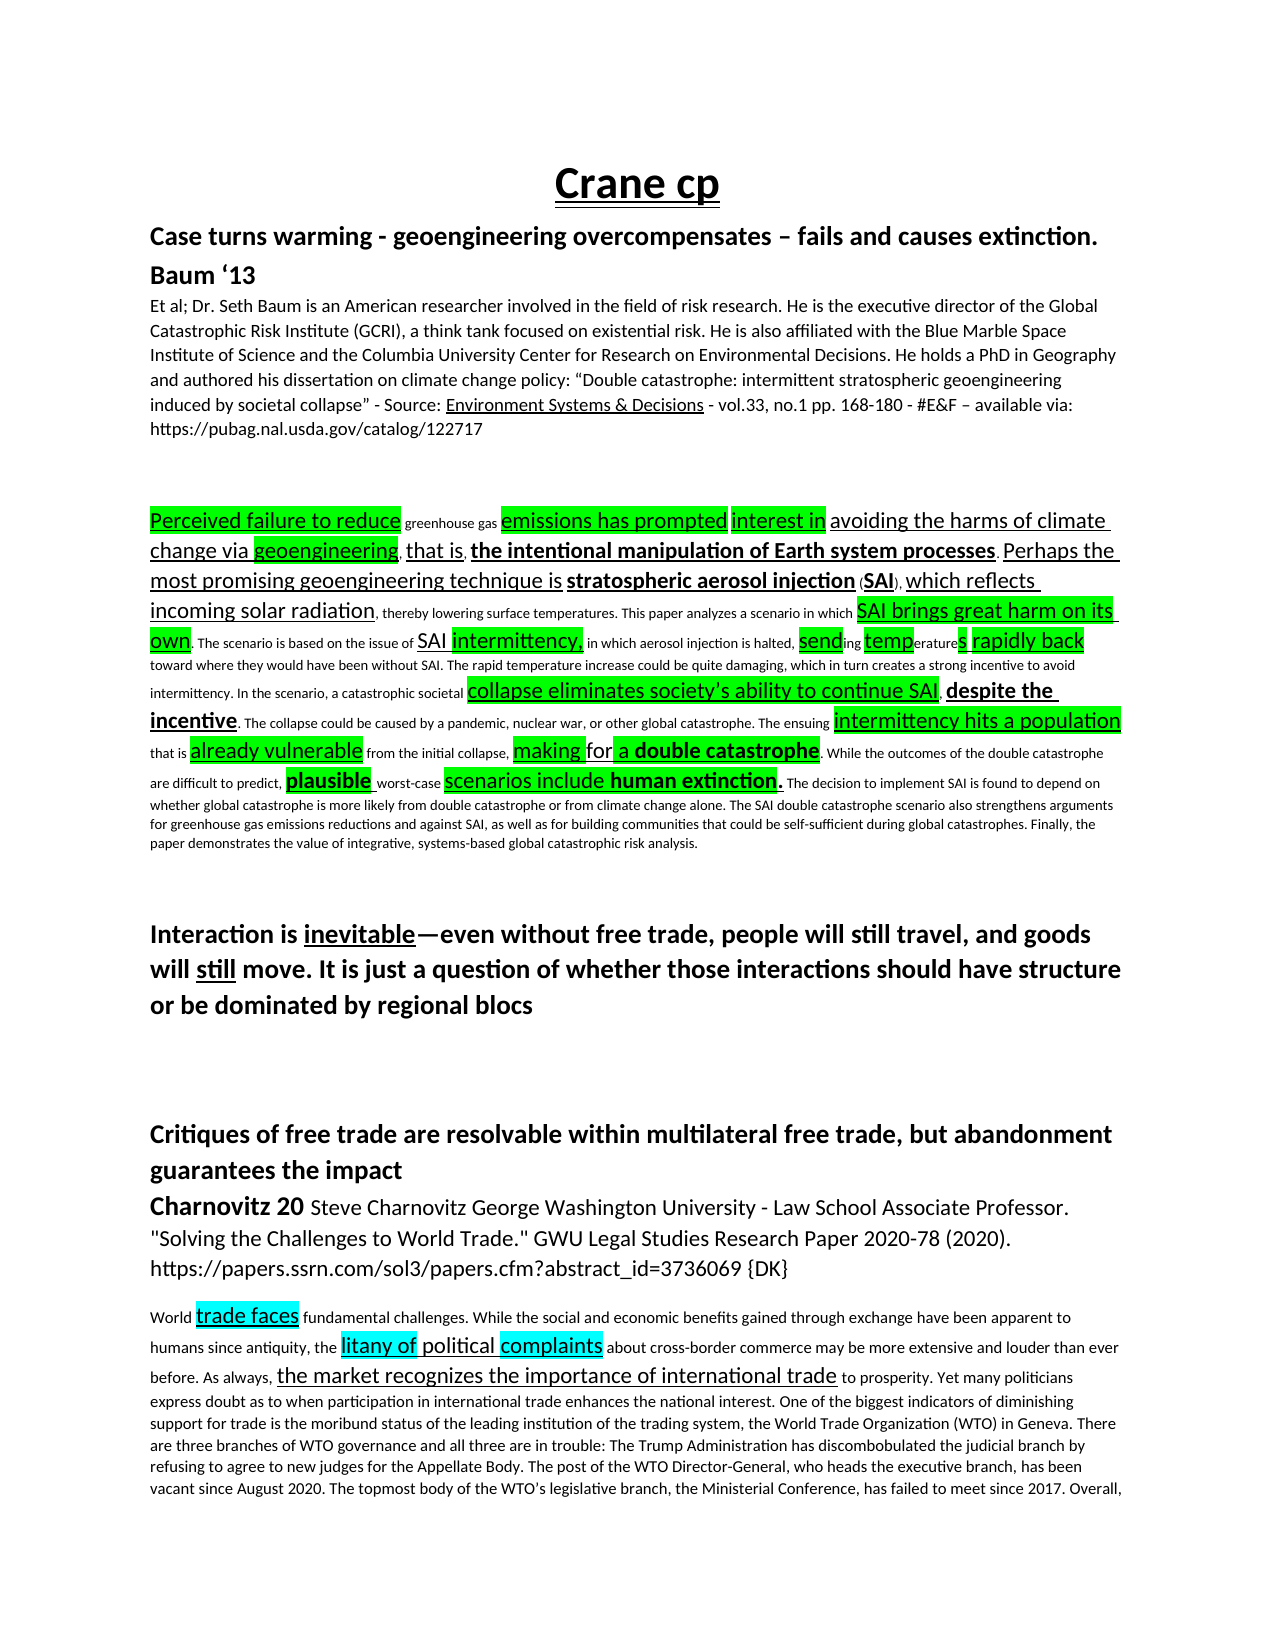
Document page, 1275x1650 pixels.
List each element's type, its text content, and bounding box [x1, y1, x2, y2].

text Charnovitz 20 Steve Charnovitz George Washington University - Law School Associate Professor. "Solving the Challenges to World Trade." GWU Legal Studies Research Paper 2020-78 (2020). https://papers.ssrn.com/sol3/papers.cfm?abstract_id=3736069 {DK} [150, 1189, 1125, 1282]
subtitle Critiques of free trade are resolvable within multilateral free trade, but abandonment guarantees the impact [150, 1118, 1125, 1186]
subtitle Baum ‘13 [150, 258, 1125, 291]
subtitle Crane cp [150, 154, 1125, 210]
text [150, 1301, 1125, 1499]
subtitle Case turns warming - geoengineering overcompensates – fails and causes extinction. [150, 219, 1125, 252]
text Perceived failure to reduce greenhouse gas emissions has prompted interest in avoiding the harms of climate change via geoengineering, that is, the intentional manipulation of Earth system processes. Perhaps the most promising geoengineering technique is stratospheric aerosol injection (SAI), which reflects incoming solar radiation, thereby lowering surface temperatures. This paper analyzes a scenario in which SAI brings great harm on its own. The scenario is based on the issue of SAI intermittency, in which aerosol injection is halted, sending temperatures rapidly back toward where they would have been without SAI. The rapid temperature increase could be quite damaging, which in turn creates a strong incentive to avoid intermittency. In the scenario, a catastrophic societal collapse eliminates society’s ability to continue SAI, despite the incentive. The collapse could be caused by a pandemic, nuclear war, or other global catastrophe. The ensuing intermittency hits a population that is already vulnerable from the initial collapse, making for a double catastrophe. While the outcomes of the double catastrophe are difficult to predict, plausible worst-case scenarios include human extinction. The decision to implement SAI is found to depend on whether global catastrophe is more likely from double catastrophe or from climate change alone. The SAI double catastrophe scenario also strengthens arguments for greenhouse gas emissions reductions and against SAI, as well as for building communities that could be self-sufficient during global catastrophes. Finally, the paper demonstrates the value of integrative, systems-based global catastrophic risk analysis. [150, 506, 1125, 852]
text Interaction is inevitable—even without free trade, people will still travel, and goods will still move. It is just a question of whether those interactions should have structure or be dominated by regional blocs [150, 917, 1125, 1021]
text Et al; Dr. Seth Baum is an American researcher involved in the field of risk research. He is the executive director of the Global Catastrophic Risk Institute (GCRI), a think tank focused on existential risk. He is also affiliated with the Blue Marble Space Institute of Science and the Columbia University Center for Research on Environmental Decisions. He holds a PhD in Geography and authored his dissertation on climate change policy: “Double catastrophe: intermittent stratospheric geoengineering induced by societal collapse” - Source: Environment Systems & Decisions - vol.33, no.1 pp. 168-180 - #E&F – available via: https://pubag.nal.usda.gov/catalog/122717 [150, 294, 1125, 440]
